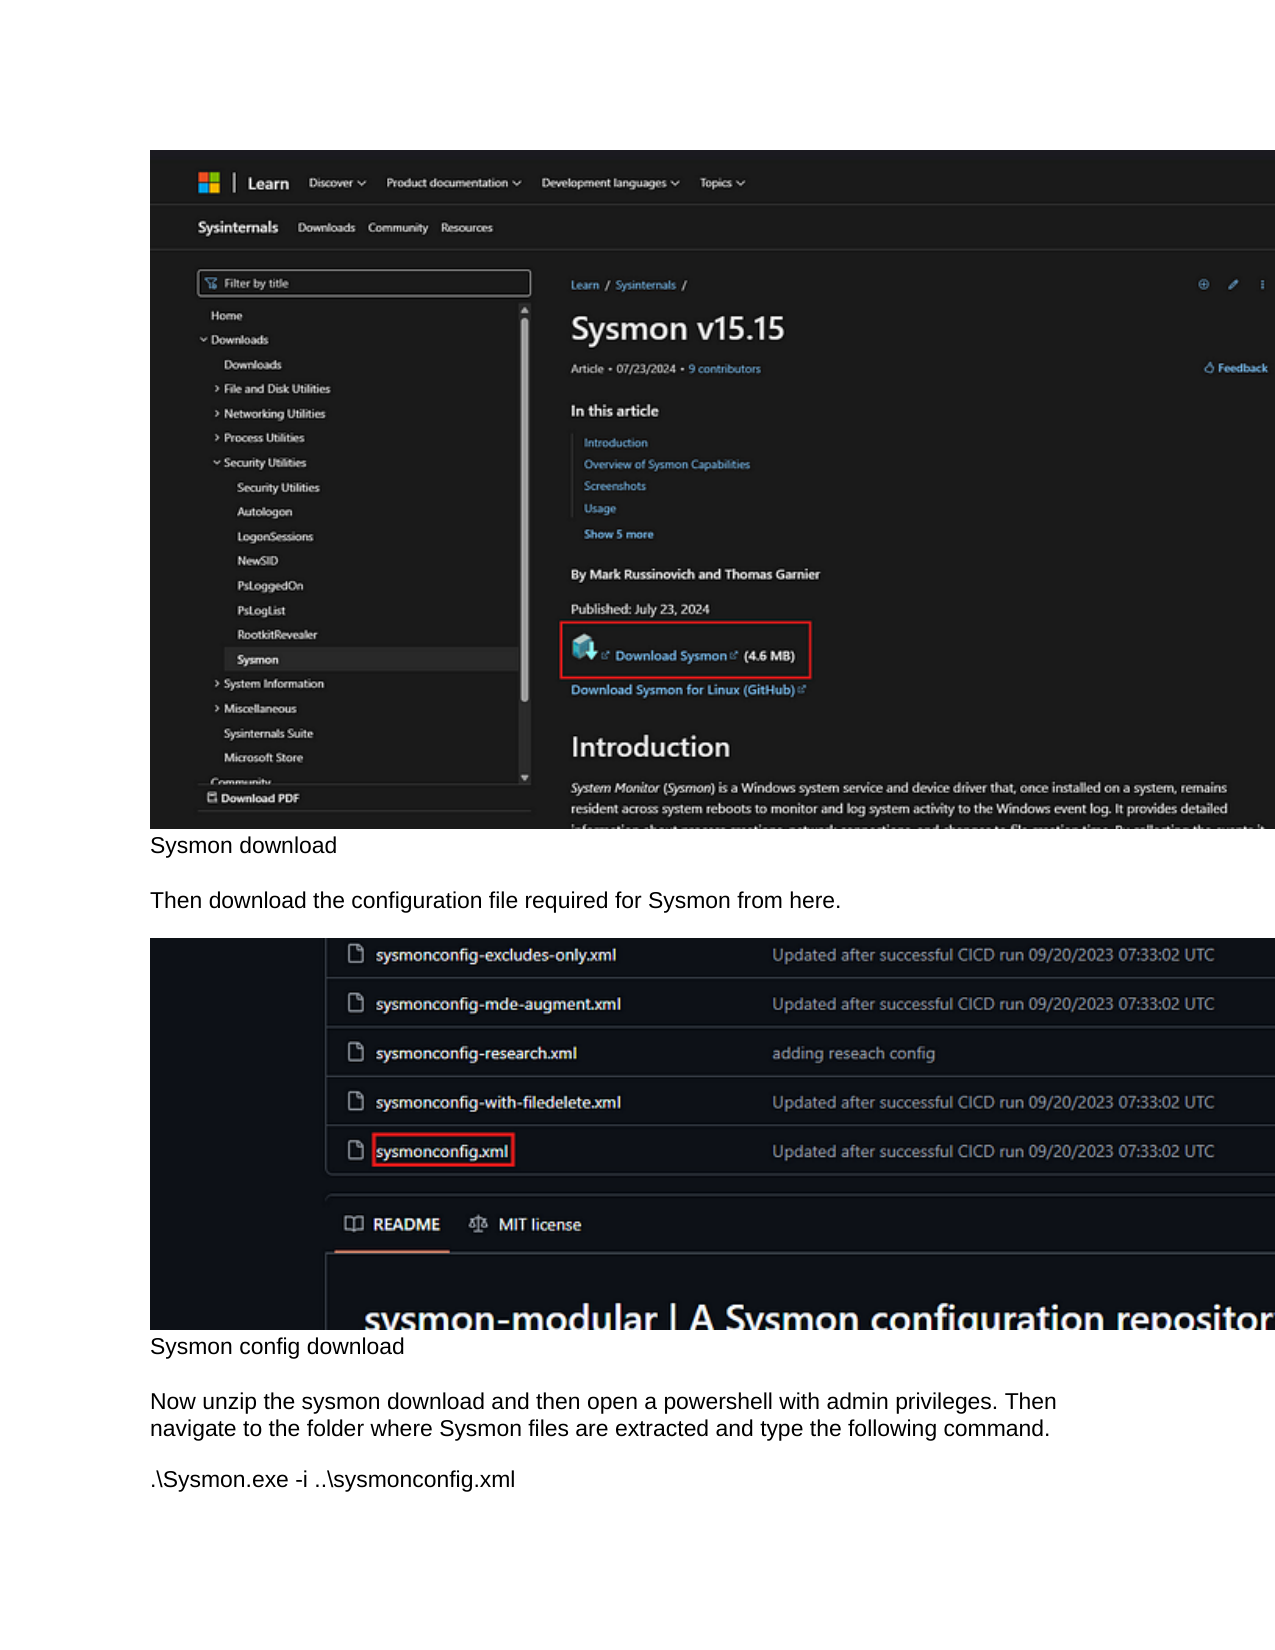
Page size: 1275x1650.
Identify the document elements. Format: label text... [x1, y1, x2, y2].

text .\Sysmon.exe -i ..\sysmonconfig.xml [150, 1466, 1125, 1492]
text Sysmon config download [150, 1330, 1125, 1359]
text Now unzip the sysmon download and then open a powershell with admin privileges. Then navigate to the folder where Sysmon files are extracted and type the following command. [150, 1388, 1125, 1441]
picture [150, 938, 1275, 1330]
text Then download the configuration file required for Sysmon from here. [150, 887, 1125, 913]
picture [150, 150, 1275, 829]
text Sysmon download [150, 829, 1125, 858]
